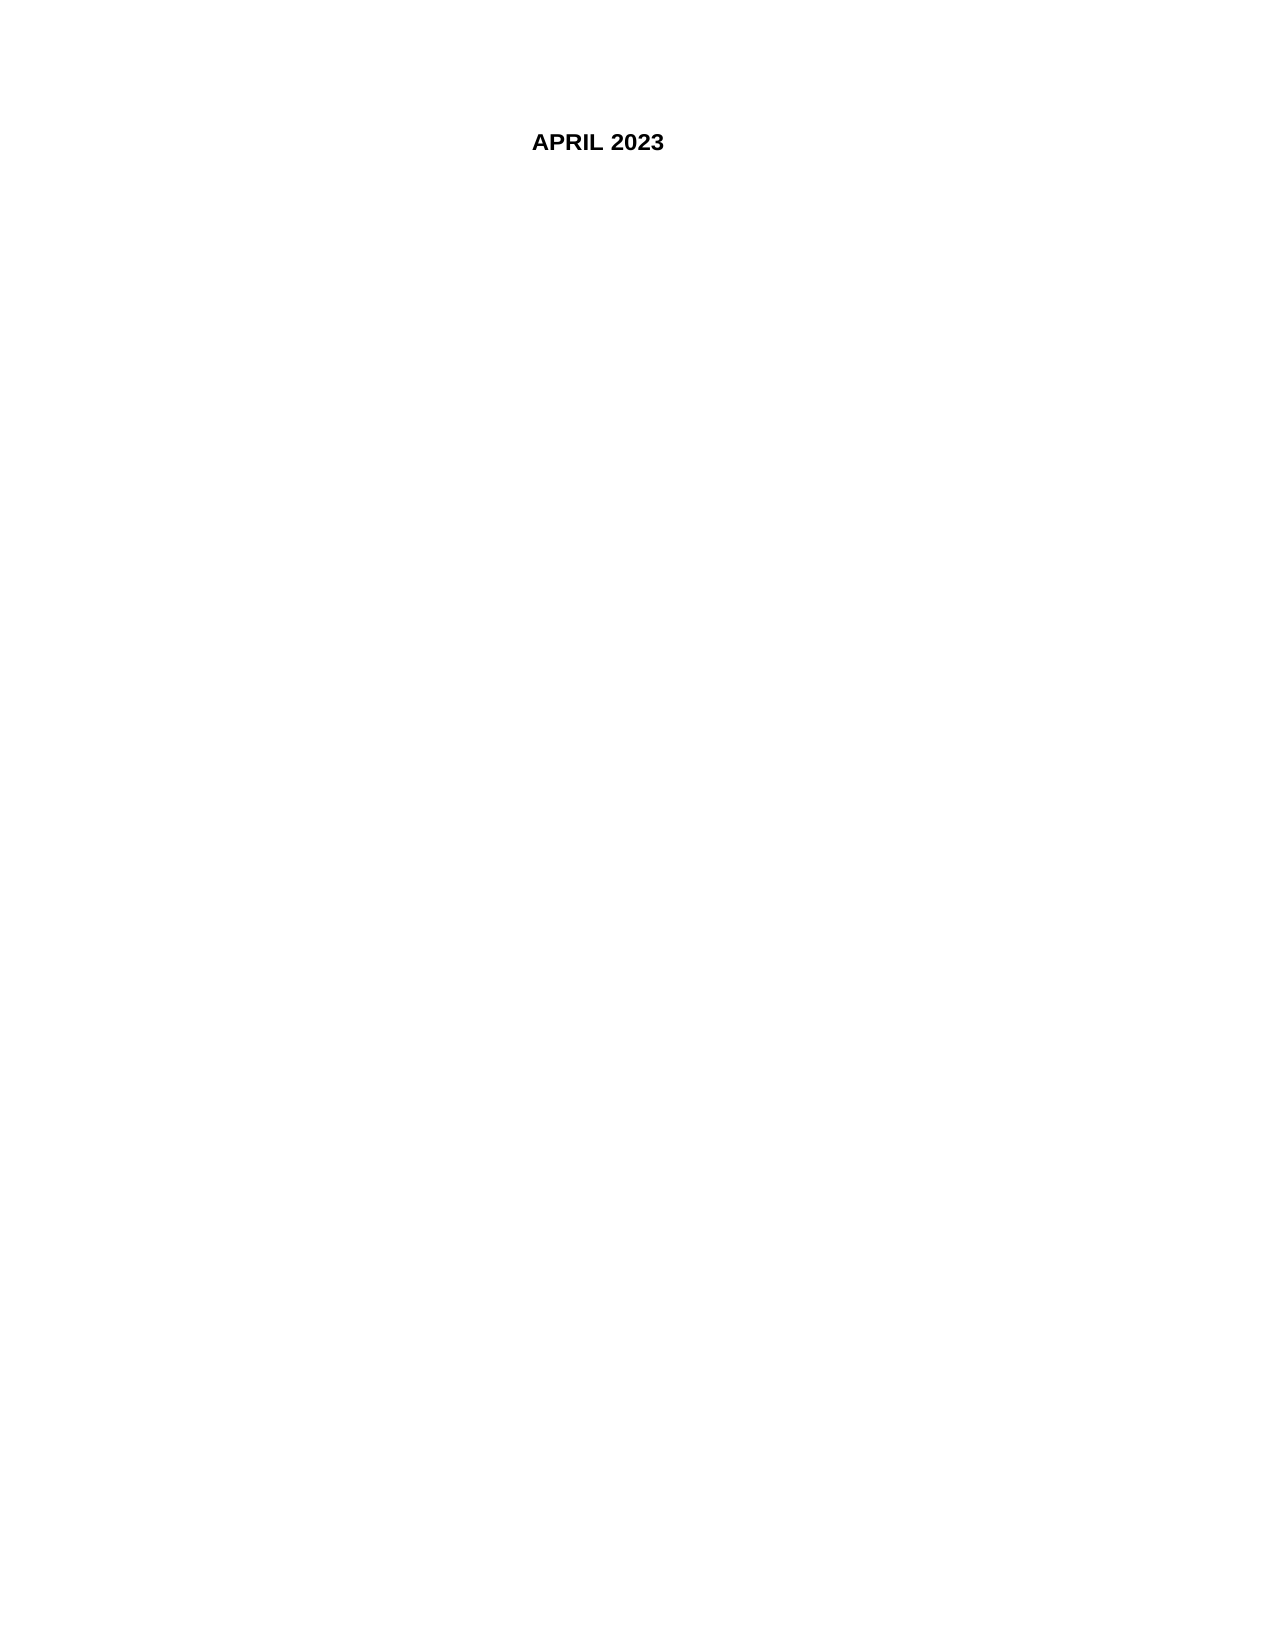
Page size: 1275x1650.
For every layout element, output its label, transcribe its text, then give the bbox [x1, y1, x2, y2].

text APRIL 2023 [254, 129, 942, 156]
